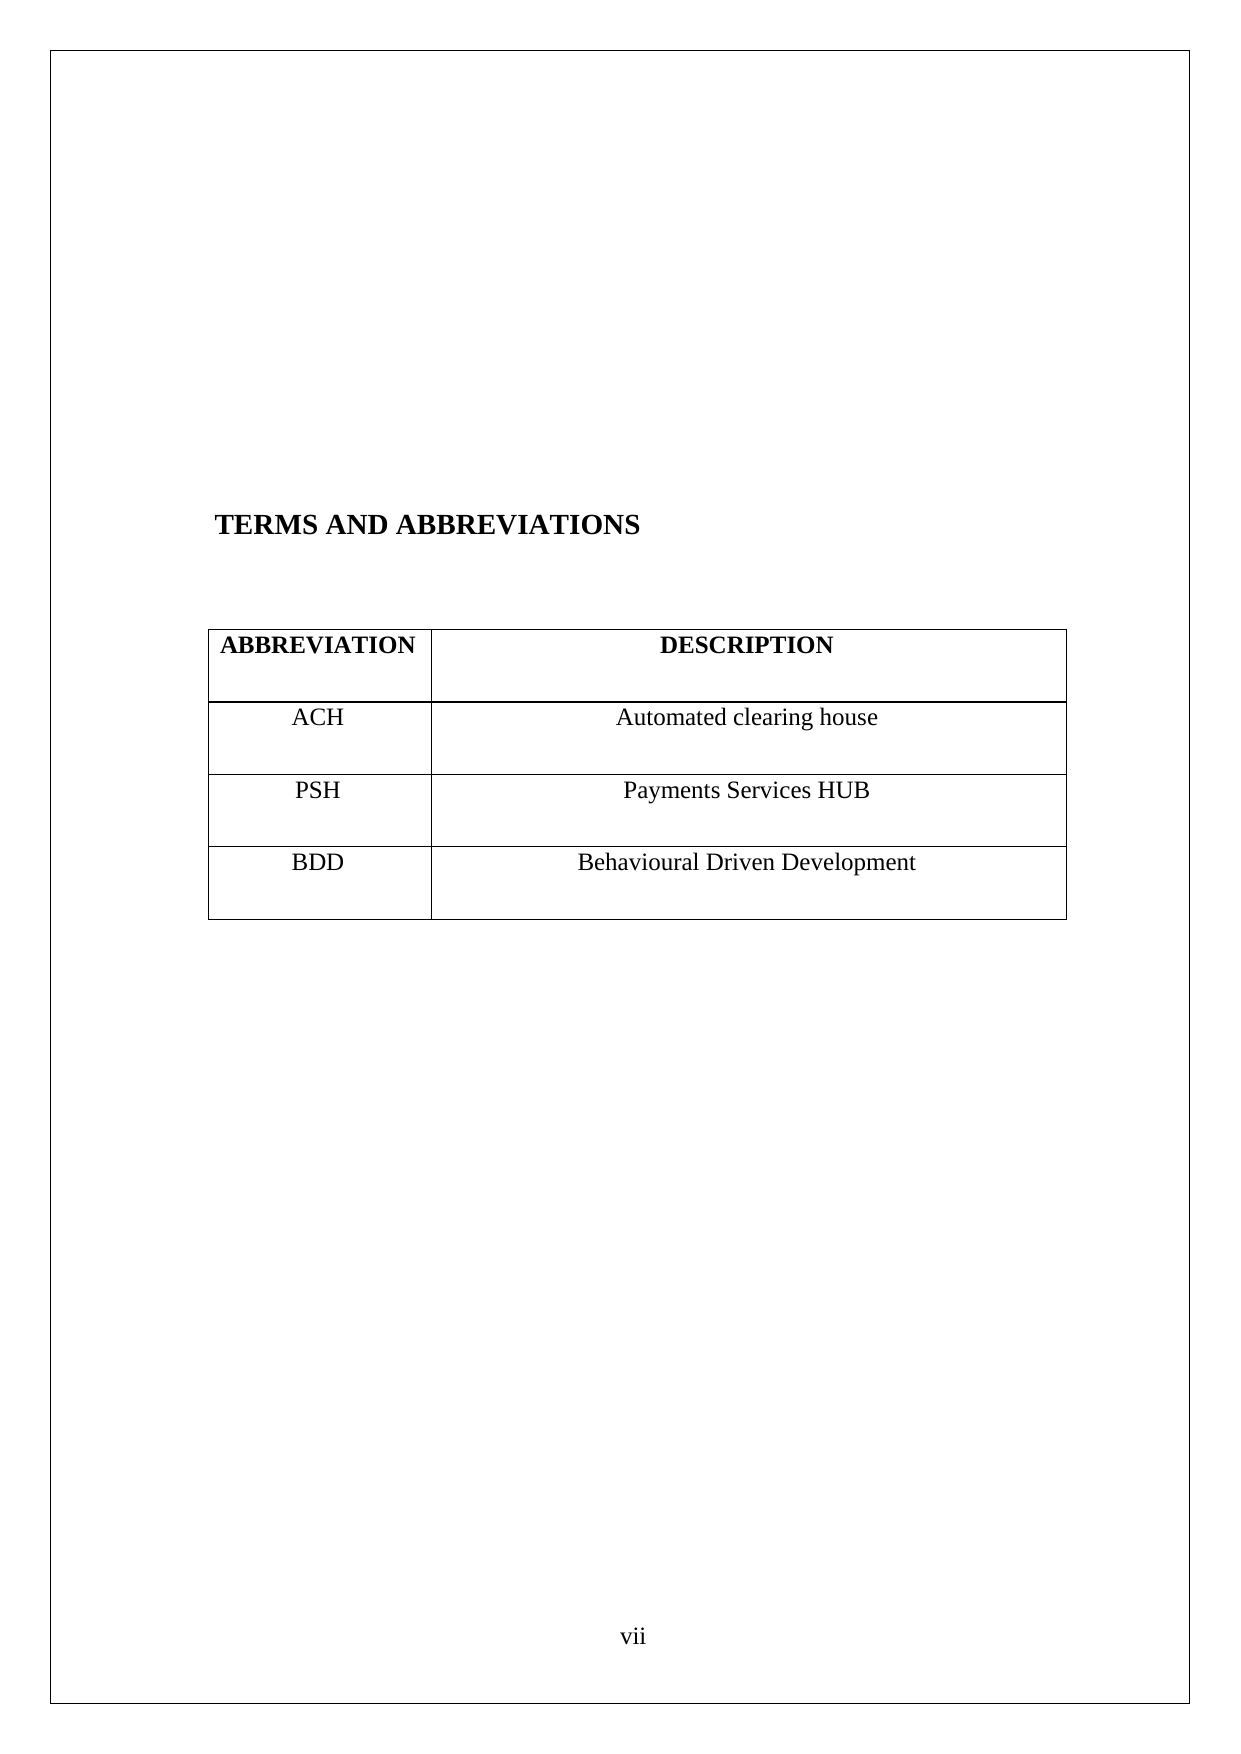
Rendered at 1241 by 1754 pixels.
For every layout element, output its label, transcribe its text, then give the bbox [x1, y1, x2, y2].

table_cell Payments Services HUB [432, 775, 1066, 846]
table_cell BDD [209, 847, 431, 919]
table_cell ACH [209, 703, 431, 774]
table_header ABBREVIATION [209, 630, 431, 701]
table_header DESCRIPTION [432, 630, 1066, 701]
subtitle TERMS AND ABBREVIATIONS [207, 507, 1059, 541]
table_cell Automated clearing house [432, 703, 1066, 774]
table_cell PSH [209, 775, 431, 846]
table_cell Behavioural Driven Development [432, 847, 1066, 919]
